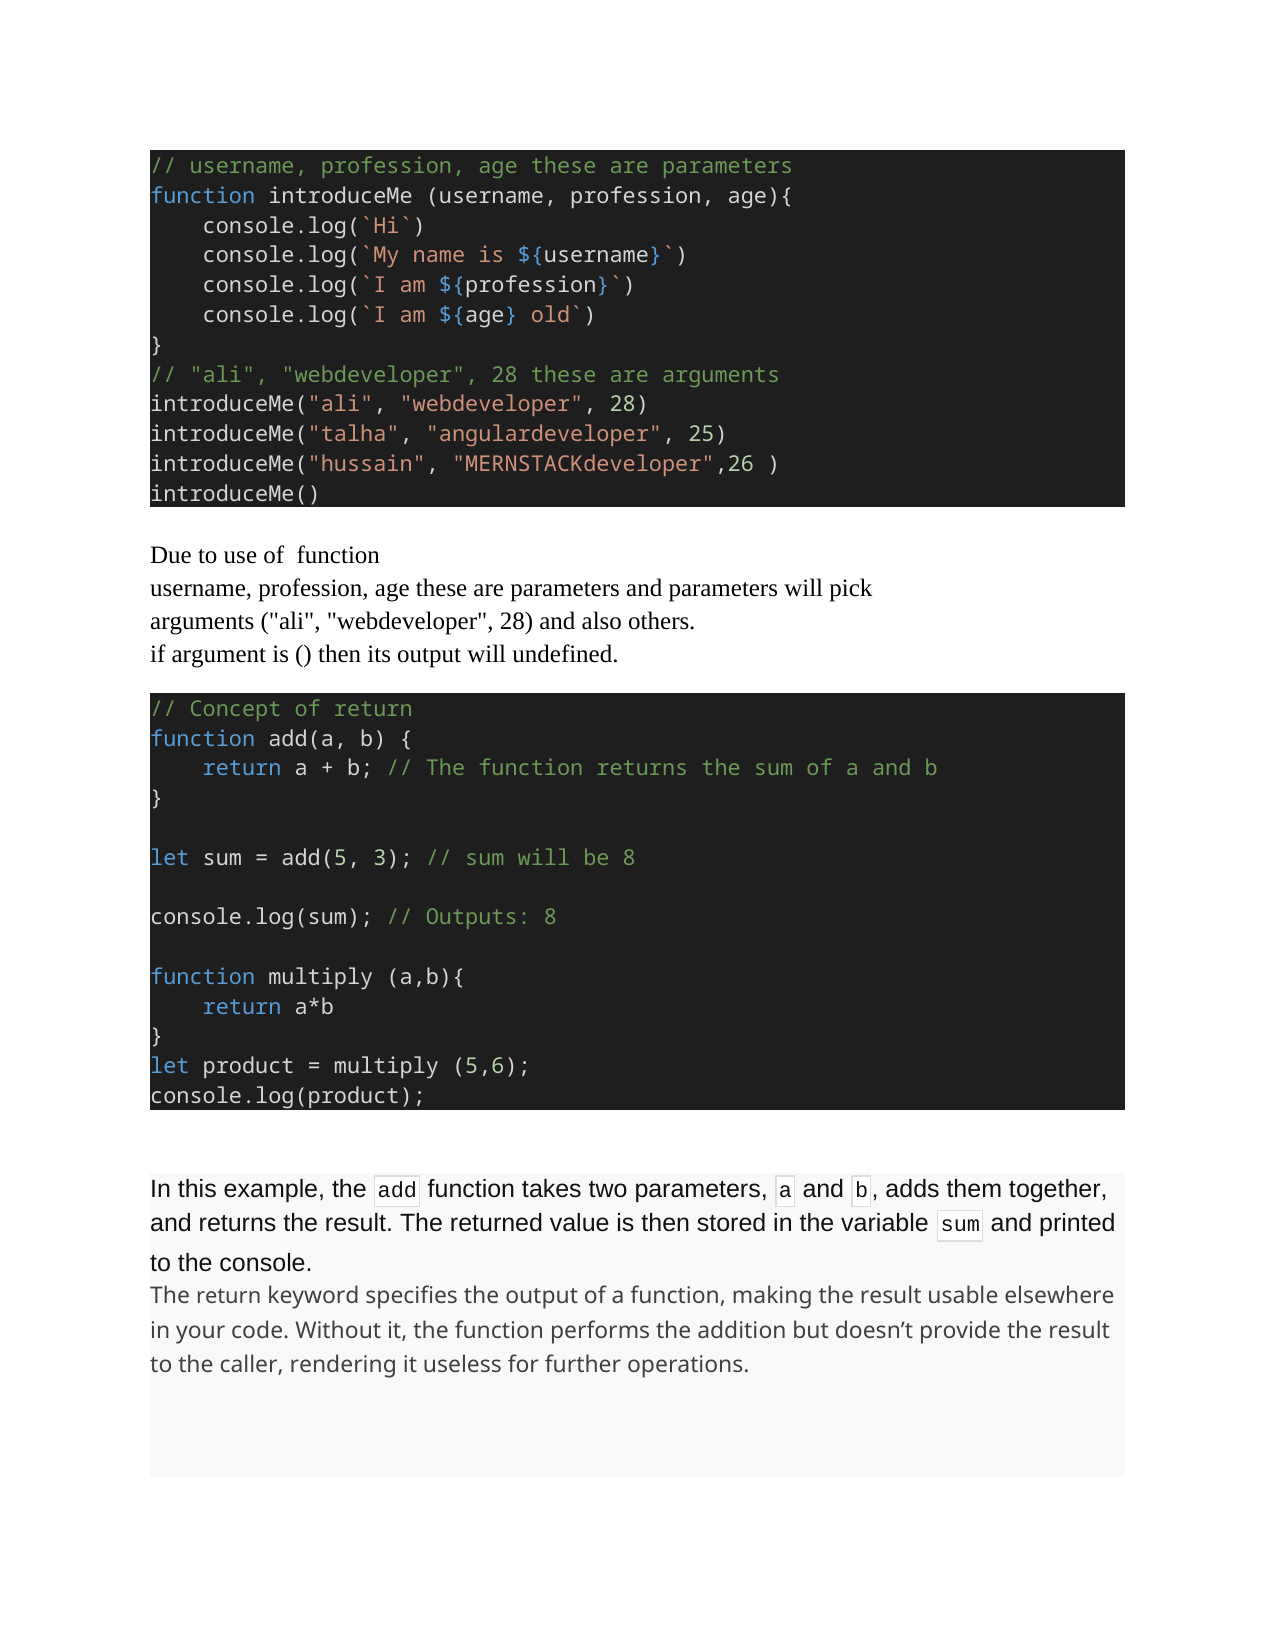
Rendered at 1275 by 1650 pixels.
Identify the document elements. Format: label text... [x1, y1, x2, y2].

text function add(a, b) { [150, 722, 1125, 752]
text function introduceMe (username, profession, age){ [150, 180, 1125, 209]
text console.log(`Hi`) [150, 209, 1125, 239]
text In this example, the add function takes two parameters, a and b, adds them together, and returns the result. The returned value is then stored in the variable sum and printed to the console. The return keyword specifies the output of a function, making the result usable elsewhere in your code. Without it, the function performs the addition but doesn’t provide the result to the caller, rendering it useless for further operations. [150, 1173, 1125, 1414]
text } [150, 782, 1125, 812]
text console.log(`I am ${profession}`) [150, 269, 1125, 299]
text console.log(`My name is ${username}`) [150, 239, 1125, 269]
text introduceMe() [150, 478, 1125, 507]
text // Concept of return [150, 693, 1125, 722]
text introduceMe("hussain", "MERNSTACKdeveloper",26 ) [150, 448, 1125, 478]
text let sum = add(5, 3); // sum will be 8 [150, 842, 1125, 871]
text introduceMe("talha", "angulardeveloper", 25) [150, 418, 1125, 448]
text Due to use of function username, profession, age these are parameters and parameters will pick arguments ("ali", "webdeveloper", 28) and also others. if argument is () then its output will undefined. [150, 507, 1125, 668]
text } [150, 1020, 1125, 1050]
text console.log(product); [150, 1080, 1125, 1110]
text console.log(`I am ${age} old`) [150, 299, 1125, 329]
text function multiply (a,b){ [150, 961, 1125, 991]
text } [150, 329, 1125, 358]
text return a + b; // The function returns the sum of a and b [150, 752, 1125, 782]
text return a*b [150, 991, 1125, 1020]
text let product = multiply (5,6); [150, 1050, 1125, 1080]
text introduceMe("ali", "webdeveloper", 28) [150, 388, 1125, 418]
text // username, profession, age these are parameters [150, 150, 1125, 180]
text console.log(sum); // Outputs: 8 [150, 901, 1125, 931]
text // "ali", "webdeveloper", 28 these are arguments [150, 358, 1125, 388]
